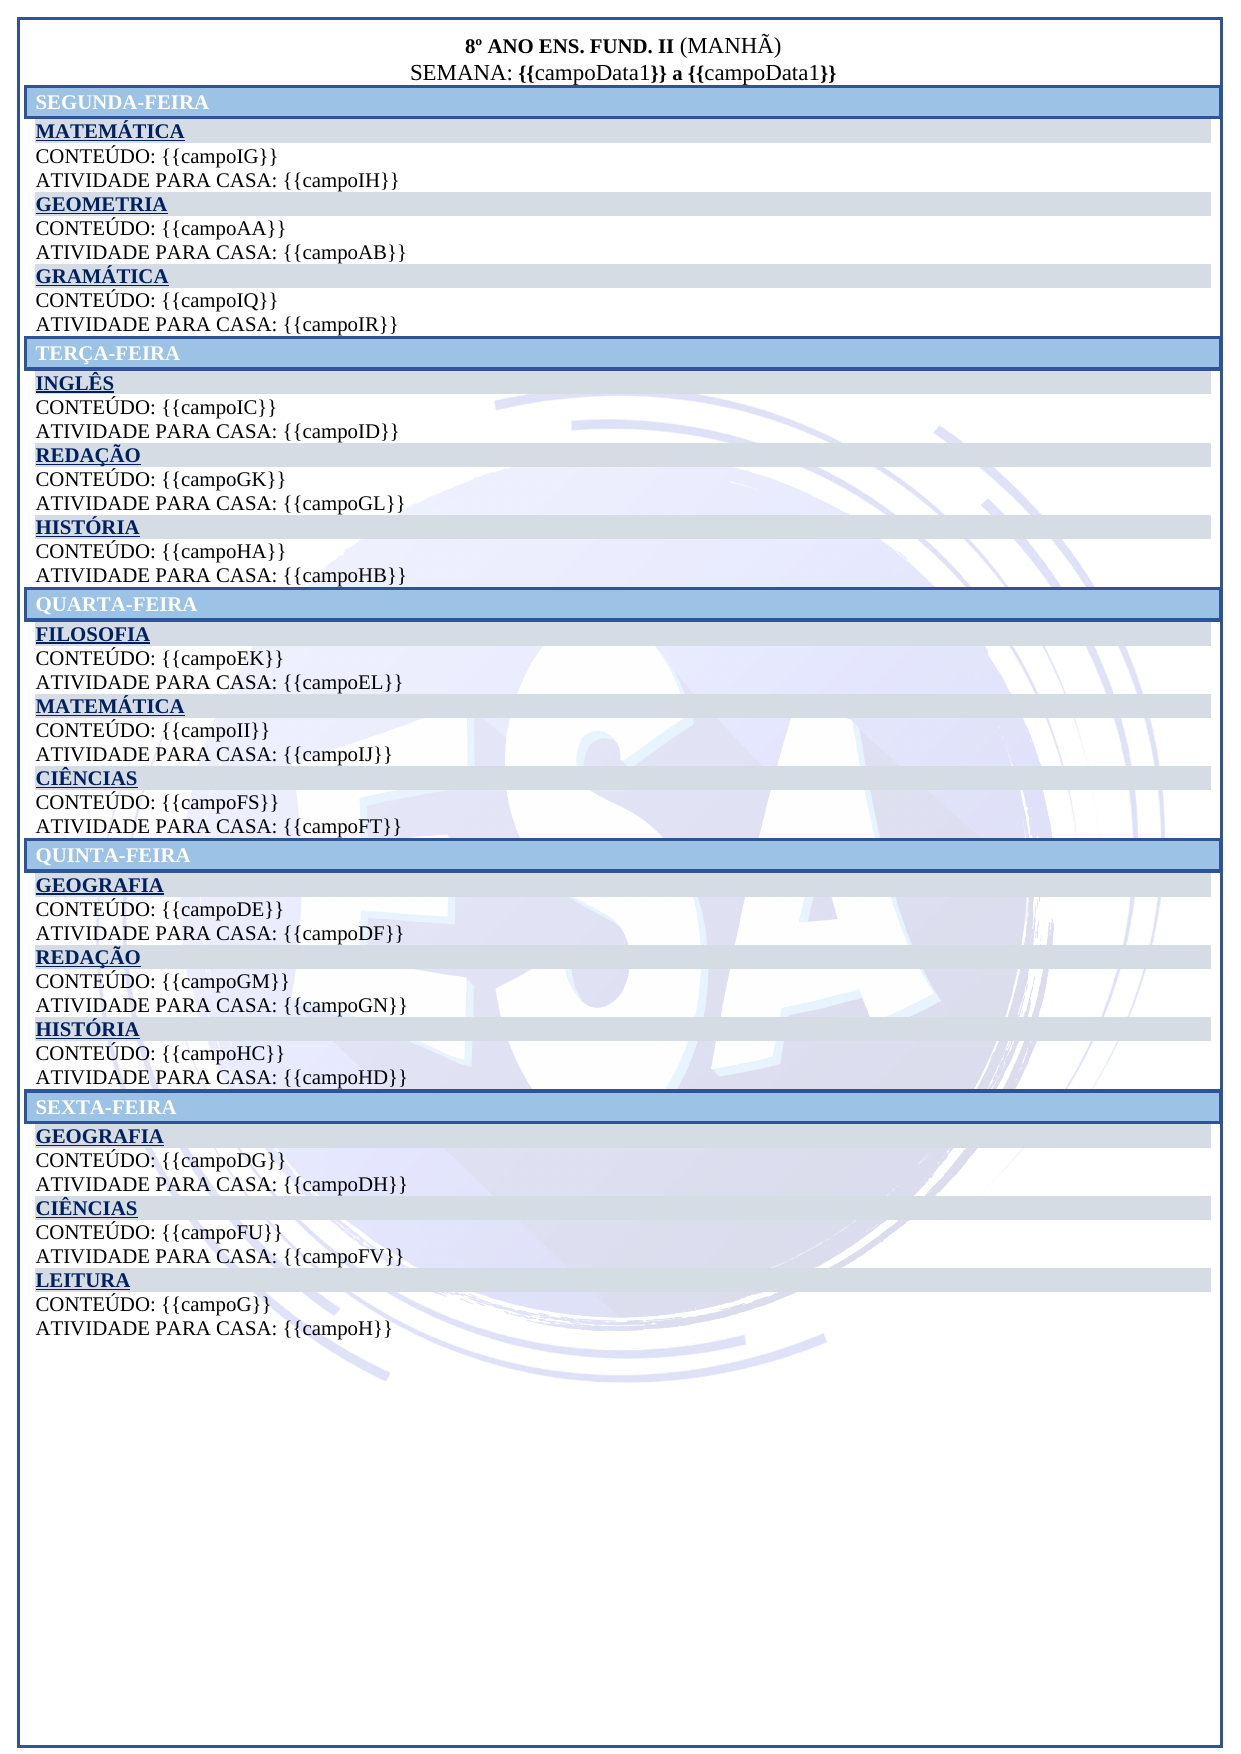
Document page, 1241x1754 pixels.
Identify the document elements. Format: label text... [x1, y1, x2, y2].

text ATIVIDADE PARA CASA: {{campoHB}} [35, 563, 1211, 587]
text FILOSOFIA [35, 622, 1211, 646]
text TERÇA-FEIRA [27, 339, 1219, 367]
text GEOMETRIA [35, 192, 1211, 216]
text SEMANA: {{campoData1}} a {{campoData1}} [35, 59, 1211, 85]
text GRAMÁTICA [35, 264, 1211, 288]
text INGLÊS [35, 371, 1211, 394]
text ATIVIDADE PARA CASA: {{campoIJ}} [35, 742, 1211, 766]
text ATIVIDADE PARA CASA: {{campoIR}} [35, 312, 1211, 336]
text GEOGRAFIA [35, 873, 1211, 897]
text ATIVIDADE PARA CASA: {{campoID}} [35, 419, 1211, 443]
text CONTEÚDO: {{campoG}} [35, 1292, 1211, 1316]
list CONTEÚDO: {{campoHC}} [35, 1041, 1211, 1065]
text CIÊNCIAS [35, 766, 1211, 790]
text HISTÓRIA [35, 1017, 1211, 1041]
text CONTEÚDO: {{campoGM}} [35, 969, 1211, 993]
text LEITURA [35, 1268, 1211, 1292]
text MATEMÁTICA [35, 119, 1211, 143]
text CONTEÚDO: {{campoFU}} [35, 1220, 1211, 1244]
text SEXTA-FEIRA [27, 1093, 1219, 1121]
text CONTEÚDO: {{campoAA}} [35, 216, 1211, 240]
text CONTEÚDO: {{campoIC}} [35, 394, 1211, 419]
text HISTÓRIA [35, 515, 1211, 539]
text MATEMÁTICA [35, 694, 1211, 718]
text ATIVIDADE PARA CASA: {{campoH}} [35, 1316, 1211, 1340]
text CONTEÚDO: {{campoHA}} [35, 539, 1211, 563]
text CONTEÚDO: {{campoGK}} [35, 467, 1211, 491]
list ATIVIDADE PARA CASA: {{campoHD}} [35, 1065, 1211, 1089]
text QUINTA-FEIRA [27, 841, 1219, 869]
text ATIVIDADE PARA CASA: {{campoDF}} [35, 921, 1211, 945]
text ATIVIDADE PARA CASA: {{campoFV}} [35, 1244, 1211, 1268]
text CIÊNCIAS [35, 1196, 1211, 1220]
text ATIVIDADE PARA CASA: {{campoFT}} [35, 814, 1211, 838]
text CONTEÚDO: {{campoDE}} [35, 897, 1211, 921]
text CONTEÚDO: {{campoII}} [35, 718, 1211, 742]
text CONTEÚDO: {{campoFS}} [35, 790, 1211, 814]
text ATIVIDADE PARA CASA: {{campoIH}} [35, 168, 1211, 192]
text ATIVIDADE PARA CASA: {{campoEL}} [35, 670, 1211, 694]
text CONTEÚDO: {{campoIG}} [35, 143, 1211, 168]
text ATIVIDADE PARA CASA: {{campoAB}} [35, 240, 1211, 264]
text REDAÇÃO [35, 443, 1211, 467]
text CONTEÚDO: {{campoEK}} [35, 646, 1211, 670]
text QUARTA-FEIRA [27, 590, 1219, 618]
text 8º ANO ENS. FUND. II (MANHÃ) [35, 32, 1211, 59]
text ATIVIDADE PARA CASA: {{campoGN}} [35, 993, 1211, 1017]
text CONTEÚDO: {{campoIQ}} [35, 288, 1211, 312]
text SEGUNDA-FEIRA [27, 88, 1219, 116]
text CONTEÚDO: {{campoDG}} [35, 1148, 1211, 1172]
text ATIVIDADE PARA CASA: {{campoGL}} [35, 491, 1211, 515]
text GEOGRAFIA [35, 1124, 1211, 1148]
text REDAÇÃO [35, 945, 1211, 969]
text ATIVIDADE PARA CASA: {{campoDH}} [35, 1172, 1211, 1196]
